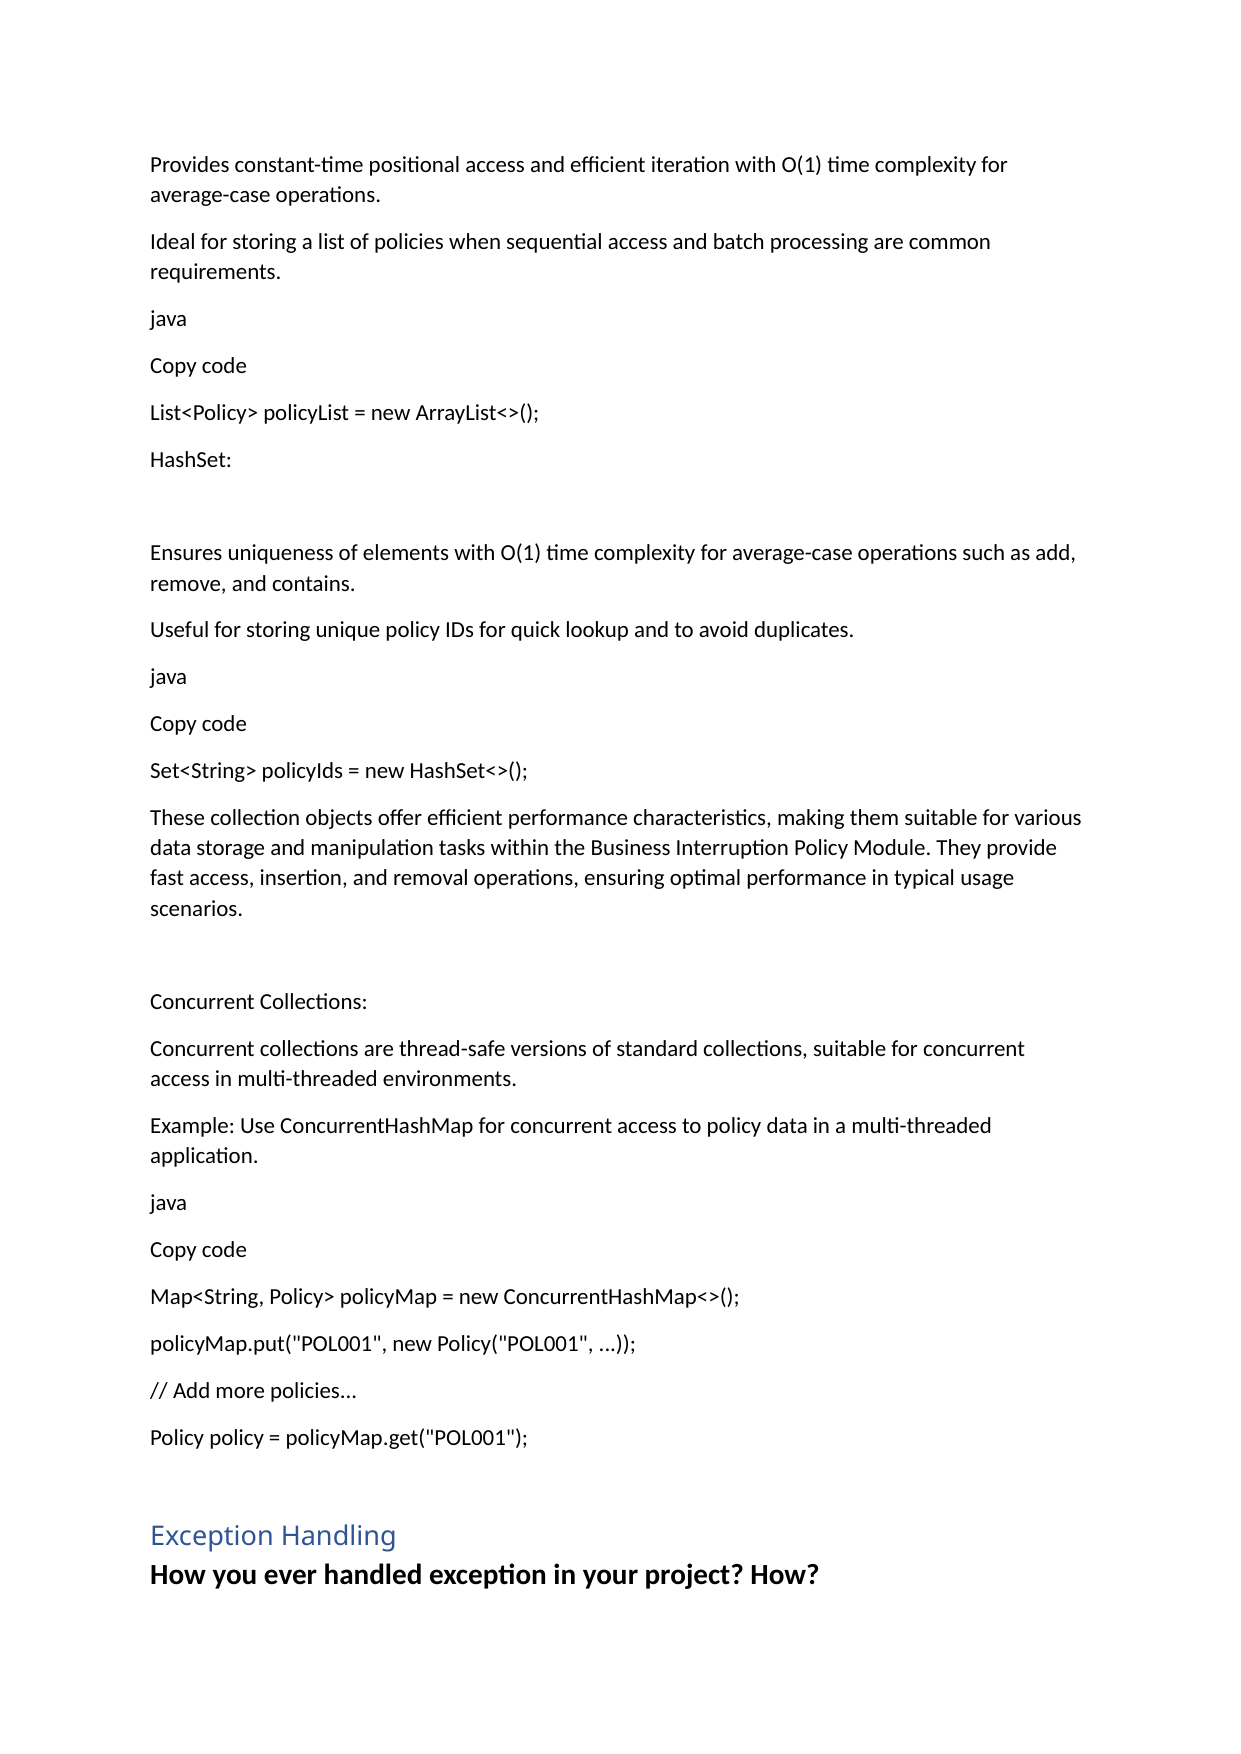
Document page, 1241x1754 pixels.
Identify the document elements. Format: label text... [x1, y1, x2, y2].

text HashSet: [150, 445, 1090, 473]
text java [150, 662, 1090, 691]
text Policy policy = policyMap.get("POL001"); [150, 1423, 1090, 1451]
text Provides constant-time positional access and efficient iteration with O(1) time complexity for average-case operations. [150, 150, 1090, 208]
text How you ever handled exception in your project? How? [150, 1556, 1090, 1592]
text java [150, 304, 1090, 332]
text Copy code [150, 709, 1090, 737]
text Set<String> policyIds = new HashSet<>(); [150, 756, 1090, 784]
text These collection objects offer efficient performance characteristics, making them suitable for various data storage and manipulation tasks within the Business Interruption Policy Module. They provide fast access, insertion, and removal operations, ensuring optimal performance in typical usage scenarios. [150, 803, 1090, 922]
text Useful for storing unique policy IDs for quick lookup and to avoid duplicates. [150, 616, 1090, 644]
text java [150, 1188, 1090, 1217]
text // Add more policies... [150, 1376, 1090, 1404]
text Map<String, Policy> policyMap = new ConcurrentHashMap<>(); [150, 1282, 1090, 1310]
text Ideal for storing a list of policies when sequential access and batch processing are common requirements. [150, 227, 1090, 285]
text Concurrent collections are thread-safe versions of standard collections, suitable for concurrent access in multi-threaded environments. [150, 1034, 1090, 1093]
text Ensures uniqueness of elements with O(1) time complexity for average-case operations such as add, remove, and contains. [150, 538, 1090, 597]
text Copy code [150, 1235, 1090, 1263]
text Example: Use ConcurrentHashMap for concurrent access to policy data in a multi-threaded application. [150, 1111, 1090, 1170]
subtitle Exception Handling [150, 1517, 1090, 1553]
text Concurrent Collections: [150, 987, 1090, 1016]
text policyMap.put("POL001", new Policy("POL001", ...)); [150, 1329, 1090, 1357]
text List<Policy> policyList = new ArrayList<>(); [150, 398, 1090, 426]
text Copy code [150, 351, 1090, 379]
